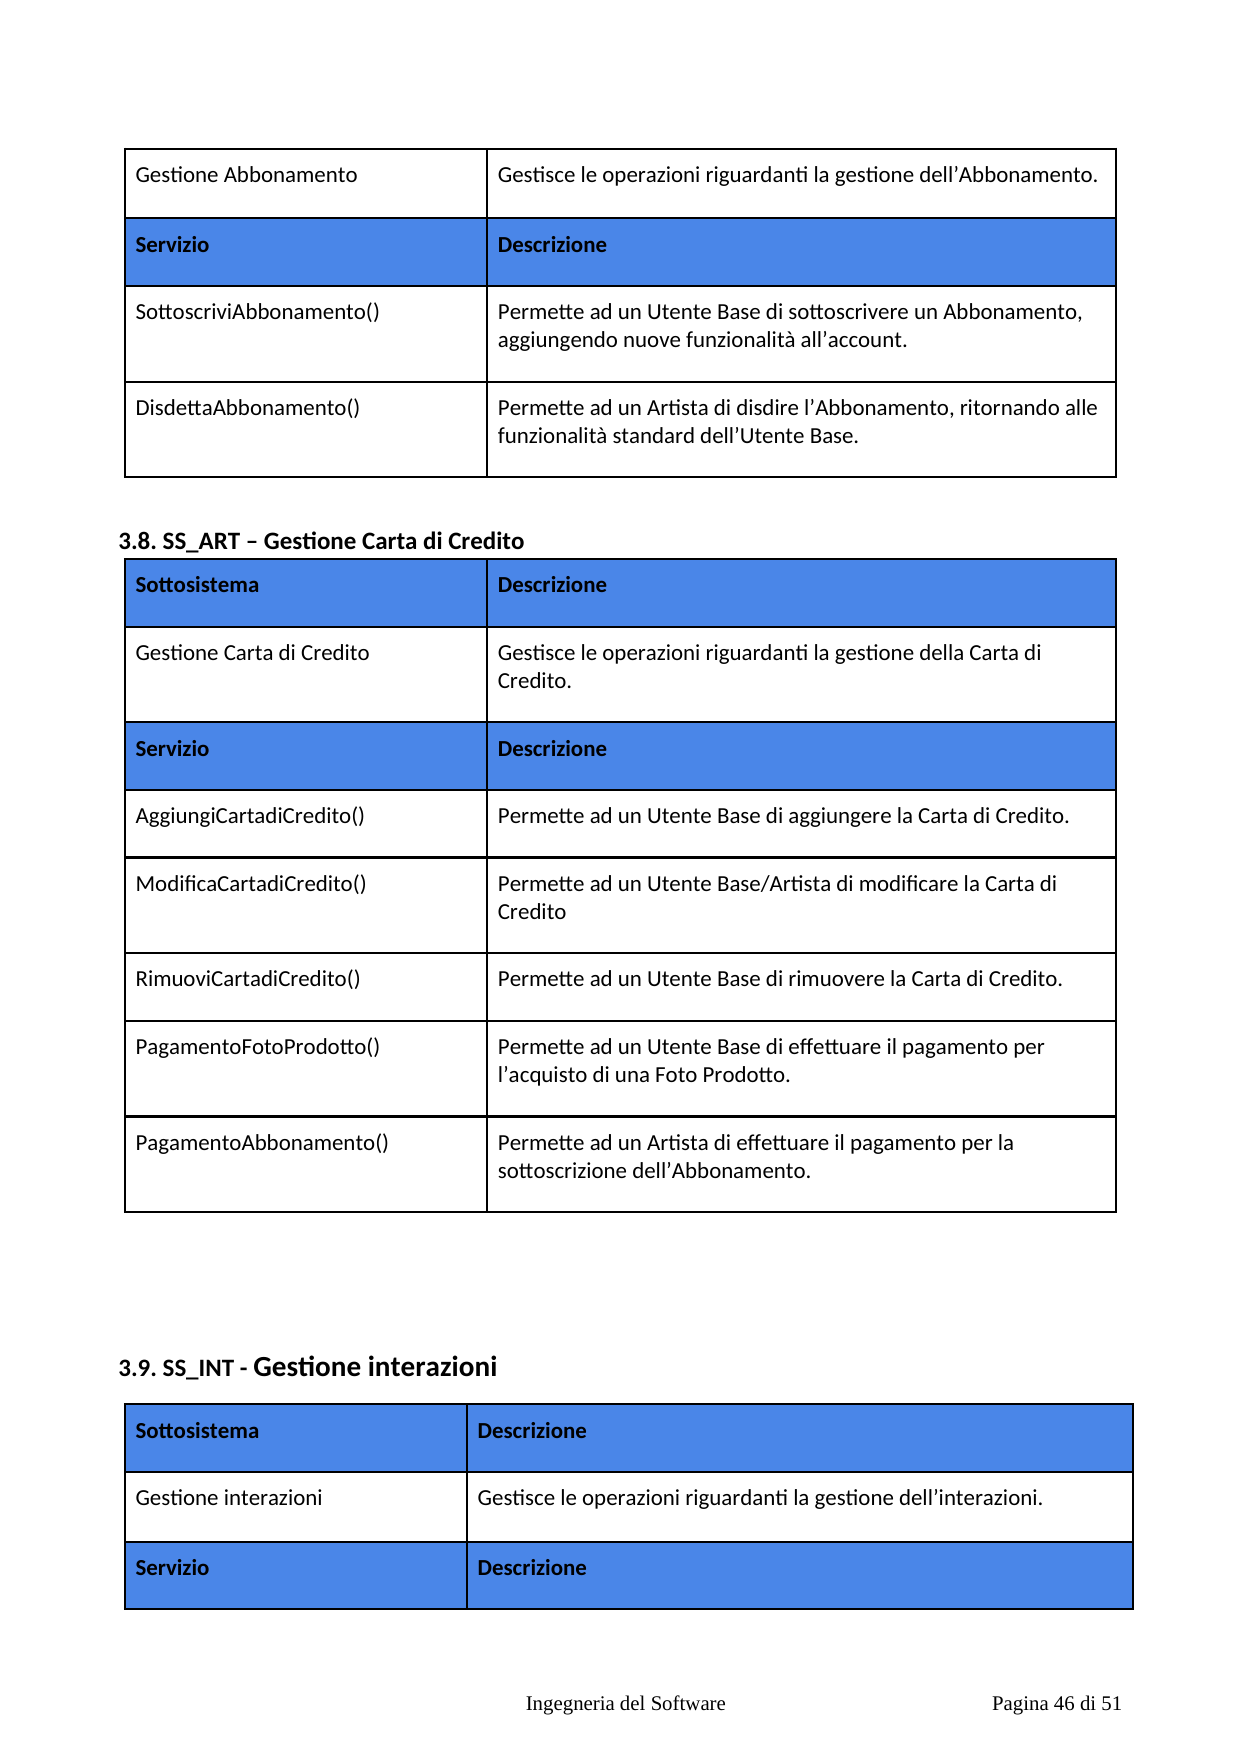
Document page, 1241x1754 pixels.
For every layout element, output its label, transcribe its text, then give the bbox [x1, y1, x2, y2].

table_cell PagamentoFotoProdotto() [126, 1022, 486, 1115]
table_header Descrizione [468, 1405, 1132, 1471]
table_header Descrizione [488, 560, 1115, 626]
table_cell RimuoviCartadiCredito() [126, 954, 486, 1020]
subtitle 3.8. SS_ART – Gestione Carta di Credito [118, 525, 1122, 556]
table_cell SottoscriviAbbonamento() [126, 287, 486, 381]
table_cell Gestione interazioni [126, 1473, 466, 1541]
table_cell Permette ad un Artista di effettuare il pagamento per la sottoscrizione dell’Abbonamento. [488, 1118, 1115, 1211]
table_cell Gestisce le operazioni riguardanti la gestione dell’interazioni. [468, 1473, 1132, 1541]
table_cell Servizio [126, 723, 486, 789]
table_cell Descrizione [488, 723, 1115, 789]
table_header Sottosistema [126, 1405, 466, 1471]
table_cell Permette ad un Utente Base di rimuovere la Carta di Credito. [488, 954, 1115, 1020]
table_cell Gestisce le operazioni riguardanti la gestione dell’Abbonamento. [488, 150, 1115, 217]
table_cell Gestione Carta di Credito [126, 628, 486, 721]
table_cell ModificaCartadiCredito() [126, 859, 486, 952]
table_cell Descrizione [468, 1543, 1132, 1608]
table_cell Gestione Abbonamento [126, 150, 486, 217]
table_cell PagamentoAbbonamento() [126, 1118, 486, 1211]
table_cell Servizio [126, 1543, 466, 1608]
table_cell Permette ad un Artista di disdire l’Abbonamento, ritornando alle funzionalità standard dell’Utente Base. [488, 383, 1115, 476]
table_cell Servizio [126, 219, 486, 285]
table_header Sottosistema [126, 560, 486, 626]
table_cell Permette ad un Utente Base di sottoscrivere un Abbonamento, aggiungendo nuove funzionalità all’account. [488, 287, 1115, 381]
table_cell Permette ad un Utente Base/Artista di modificare la Carta di Credito [488, 859, 1115, 952]
table_cell Descrizione [488, 219, 1115, 285]
table_cell DisdettaAbbonamento() [126, 383, 486, 476]
table_cell AggiungiCartadiCredito() [126, 791, 486, 856]
text 3.9. SS_INT - Gestione interazioni [118, 1348, 1122, 1384]
table_cell Permette ad un Utente Base di effettuare il pagamento per l’acquisto di una Foto Prodotto. [488, 1022, 1115, 1115]
table_cell Permette ad un Utente Base di aggiungere la Carta di Credito. [488, 791, 1115, 856]
table_cell Gestisce le operazioni riguardanti la gestione della Carta di Credito. [488, 628, 1115, 721]
